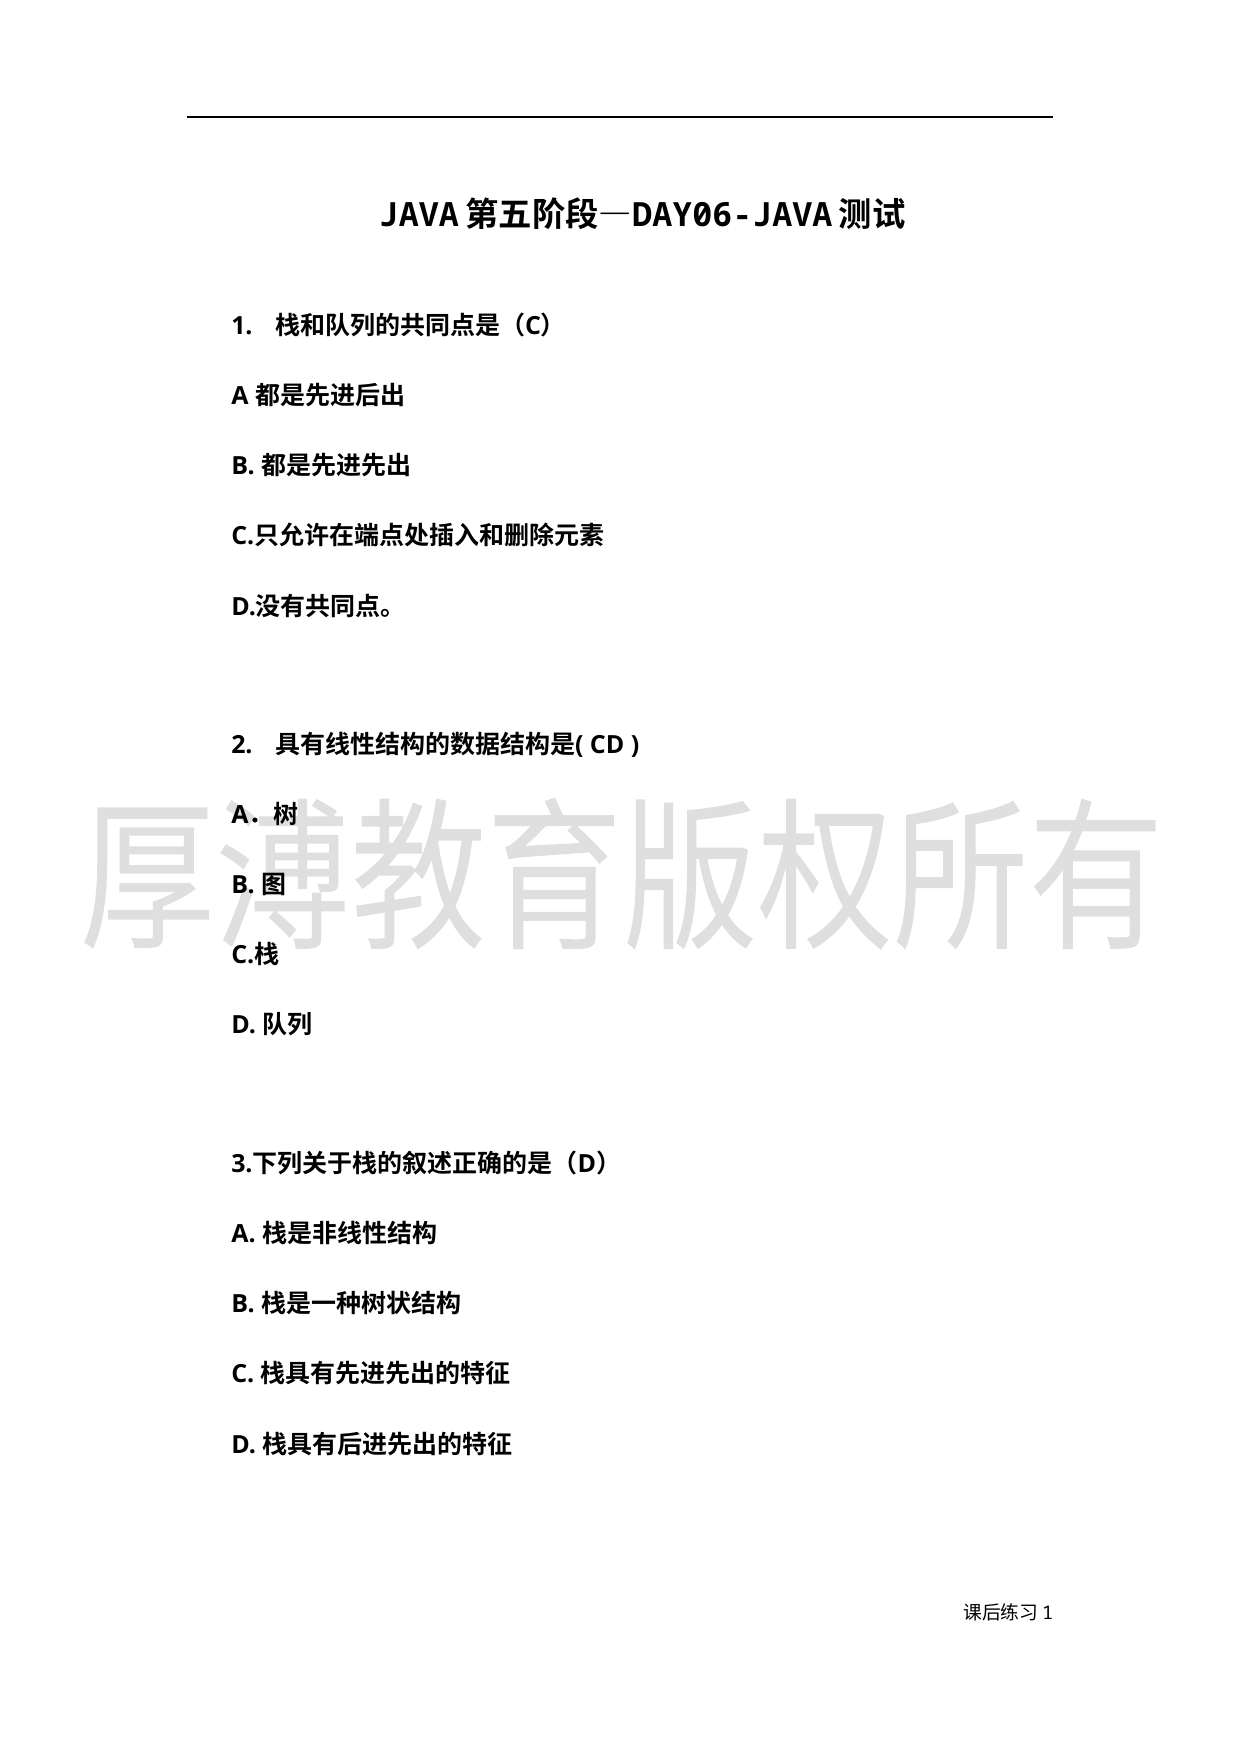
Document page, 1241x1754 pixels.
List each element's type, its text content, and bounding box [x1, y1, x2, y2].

list B. 都是先进先出 [231, 446, 1053, 482]
list A 都是先进后出 [231, 375, 1053, 412]
list D. 队列 [231, 1005, 1053, 1041]
list D.没有共同点。 [231, 586, 1053, 622]
subtitle JAVA第五阶段—DAY06-JAVA测试 [187, 188, 1053, 236]
list A. 栈是非线性结构 [231, 1213, 1053, 1250]
text 栈和队列的共同点是（C） [231, 305, 1053, 341]
list 3.下列关于栈的叙述正确的是（D） [231, 1143, 1053, 1179]
list C. 栈具有先进先出的特征 [231, 1354, 1053, 1390]
list B. 图 [231, 864, 1053, 901]
list B. 栈是一种树状结构 [231, 1284, 1053, 1320]
list A．树 [231, 794, 1053, 831]
list C.只允许在端点处插入和删除元素 [231, 516, 1053, 552]
list C.栈 [231, 935, 1053, 971]
list D. 栈具有后进先出的特征 [231, 1424, 1053, 1460]
text 具有线性结构的数据结构是( CD ) [231, 724, 1053, 760]
